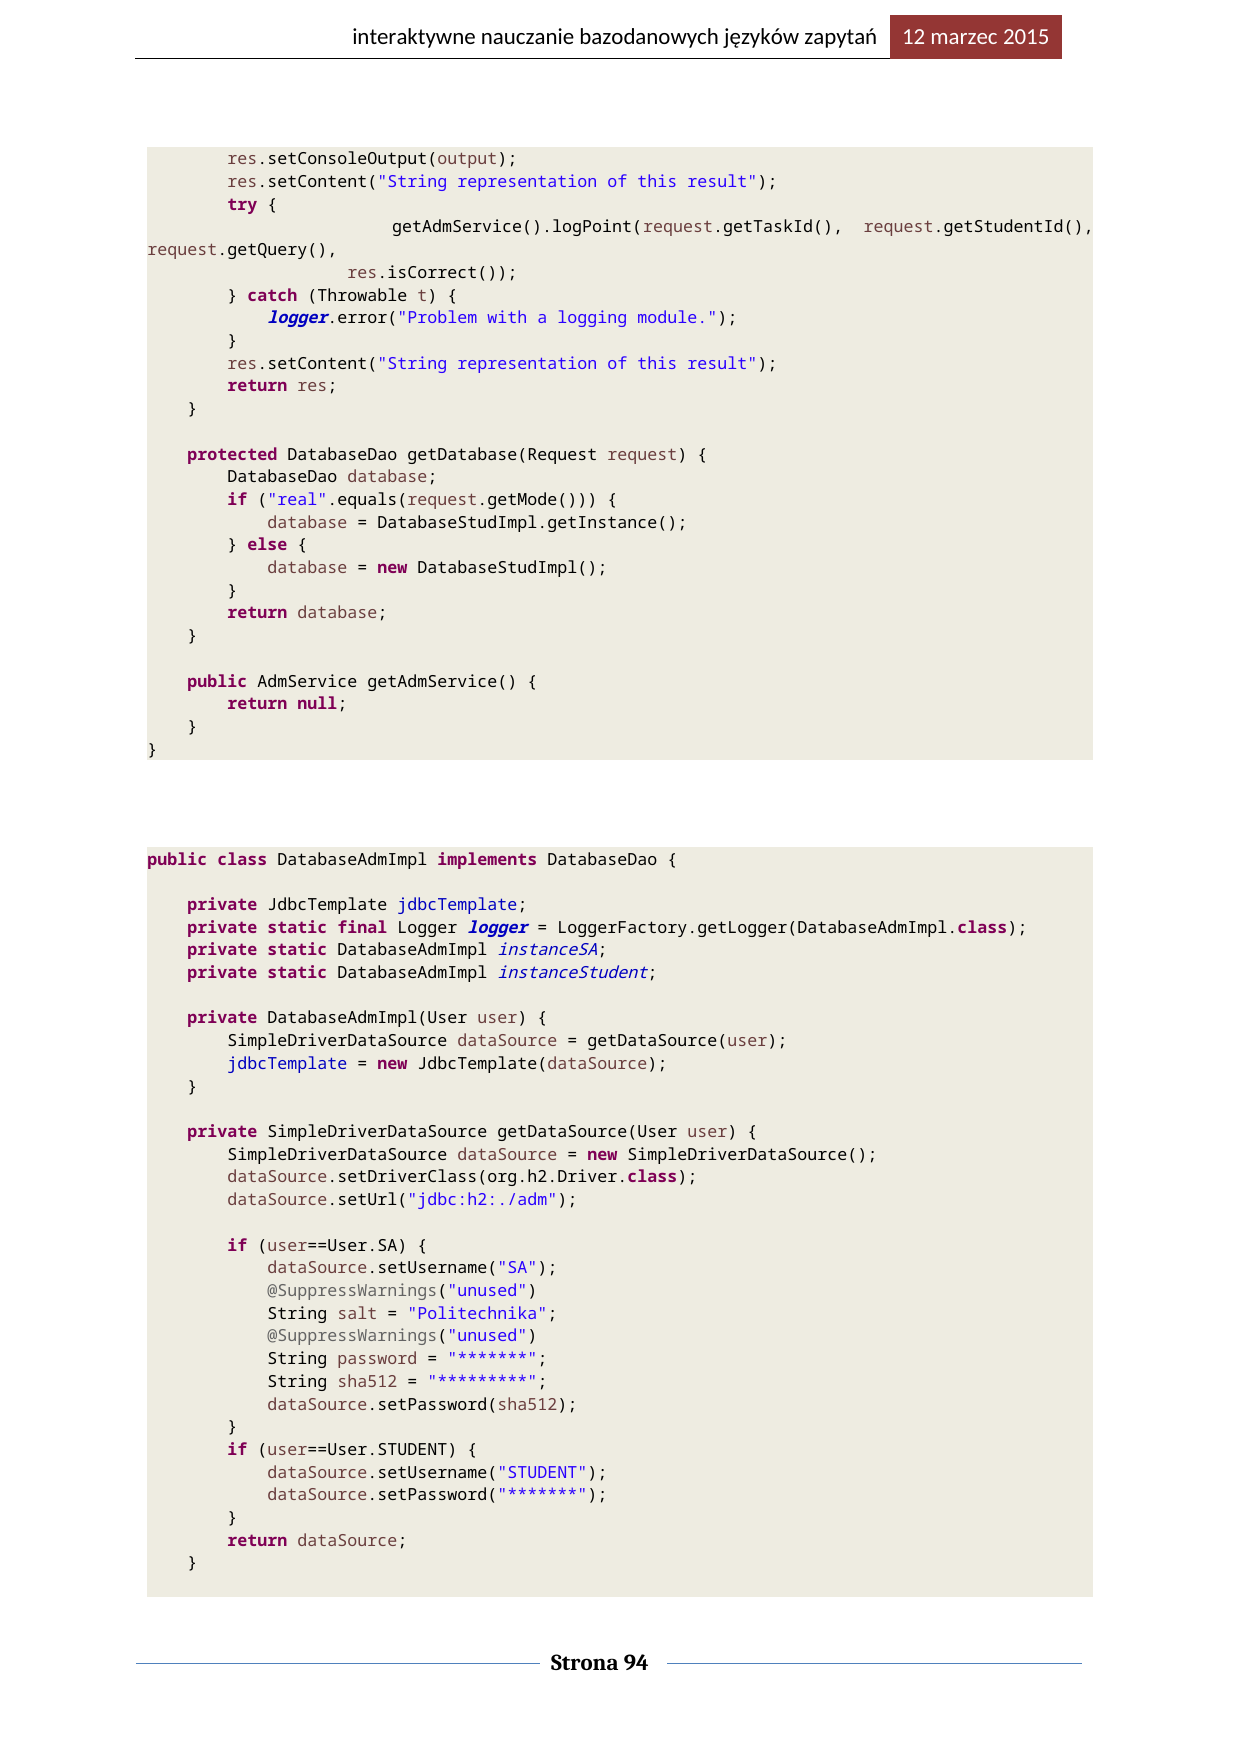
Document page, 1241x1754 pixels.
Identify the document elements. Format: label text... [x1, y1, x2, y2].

text return dataSource; [147, 1528, 1093, 1551]
text private SimpleDriverDataSource getDataSource(User user) { [147, 1120, 1093, 1142]
text return null; [147, 692, 1093, 715]
text private static final Logger logger = LoggerFactory.getLogger(DatabaseAdmImpl.class); [147, 915, 1093, 938]
text database = new DatabaseStudImpl(); [147, 556, 1093, 578]
text SimpleDriverDataSource dataSource = new SimpleDriverDataSource(); [147, 1142, 1093, 1165]
text dataSource.setUsername("SA"); [147, 1256, 1093, 1279]
text private DatabaseAdmImpl(User user) { [147, 1006, 1093, 1029]
text private JdbcTemplate jdbcTemplate; [147, 893, 1093, 915]
text } [147, 624, 1093, 647]
text @SuppressWarnings("unused") [147, 1279, 1093, 1301]
text try { [147, 192, 1093, 215]
text database = DatabaseStudImpl.getInstance(); [147, 510, 1093, 533]
text } [147, 1506, 1093, 1528]
text private static DatabaseAdmImpl instanceSA; [147, 938, 1093, 961]
text public class DatabaseAdmImpl implements DatabaseDao { [147, 847, 1093, 870]
text private static DatabaseAdmImpl instanceStudent; [147, 961, 1093, 983]
text logger.error("Problem with a logging module."); [147, 306, 1093, 329]
text dataSource.setPassword("*******"); [147, 1483, 1093, 1506]
text String password = "*******"; [147, 1347, 1093, 1369]
text return res; [147, 374, 1093, 397]
text } catch (Throwable t) { [147, 283, 1093, 306]
text getAdmService().logPoint(request.getTaskId(), request.getStudentId(), request.getQuery(), [147, 215, 1093, 261]
text if (user==User.SA) { [147, 1233, 1093, 1256]
text res.setConsoleOutput(output); [147, 147, 1093, 170]
text dataSource.setPassword(sha512); [147, 1392, 1093, 1415]
text res.setContent("String representation of this result"); [147, 351, 1093, 374]
text } [147, 1415, 1093, 1438]
text protected DatabaseDao getDatabase(Request request) { [147, 442, 1093, 465]
text @SuppressWarnings("unused") [147, 1324, 1093, 1347]
text return database; [147, 601, 1093, 624]
text } [147, 397, 1093, 419]
text res.setContent("String representation of this result"); [147, 170, 1093, 192]
text } [147, 1074, 1093, 1097]
text String sha512 = "*********"; [147, 1369, 1093, 1392]
text res.isCorrect()); [147, 261, 1093, 283]
text String salt = "Politechnika"; [147, 1301, 1093, 1324]
text public AdmService getAdmService() { [147, 669, 1093, 692]
text } else { [147, 533, 1093, 556]
text if ("real".equals(request.getMode())) { [147, 488, 1093, 510]
text } [147, 1551, 1093, 1574]
text } [147, 578, 1093, 601]
text dataSource.setDriverClass(org.h2.Driver.class); [147, 1165, 1093, 1188]
text } [147, 715, 1093, 737]
text dataSource.setUrl("jdbc:h2:./adm"); [147, 1188, 1093, 1211]
text SimpleDriverDataSource dataSource = getDataSource(user); [147, 1029, 1093, 1052]
text if (user==User.STUDENT) { [147, 1438, 1093, 1460]
text DatabaseDao database; [147, 465, 1093, 488]
text } [147, 329, 1093, 351]
text } [147, 737, 1093, 760]
text jdbcTemplate = new JdbcTemplate(dataSource); [147, 1052, 1093, 1074]
text dataSource.setUsername("STUDENT"); [147, 1460, 1093, 1483]
